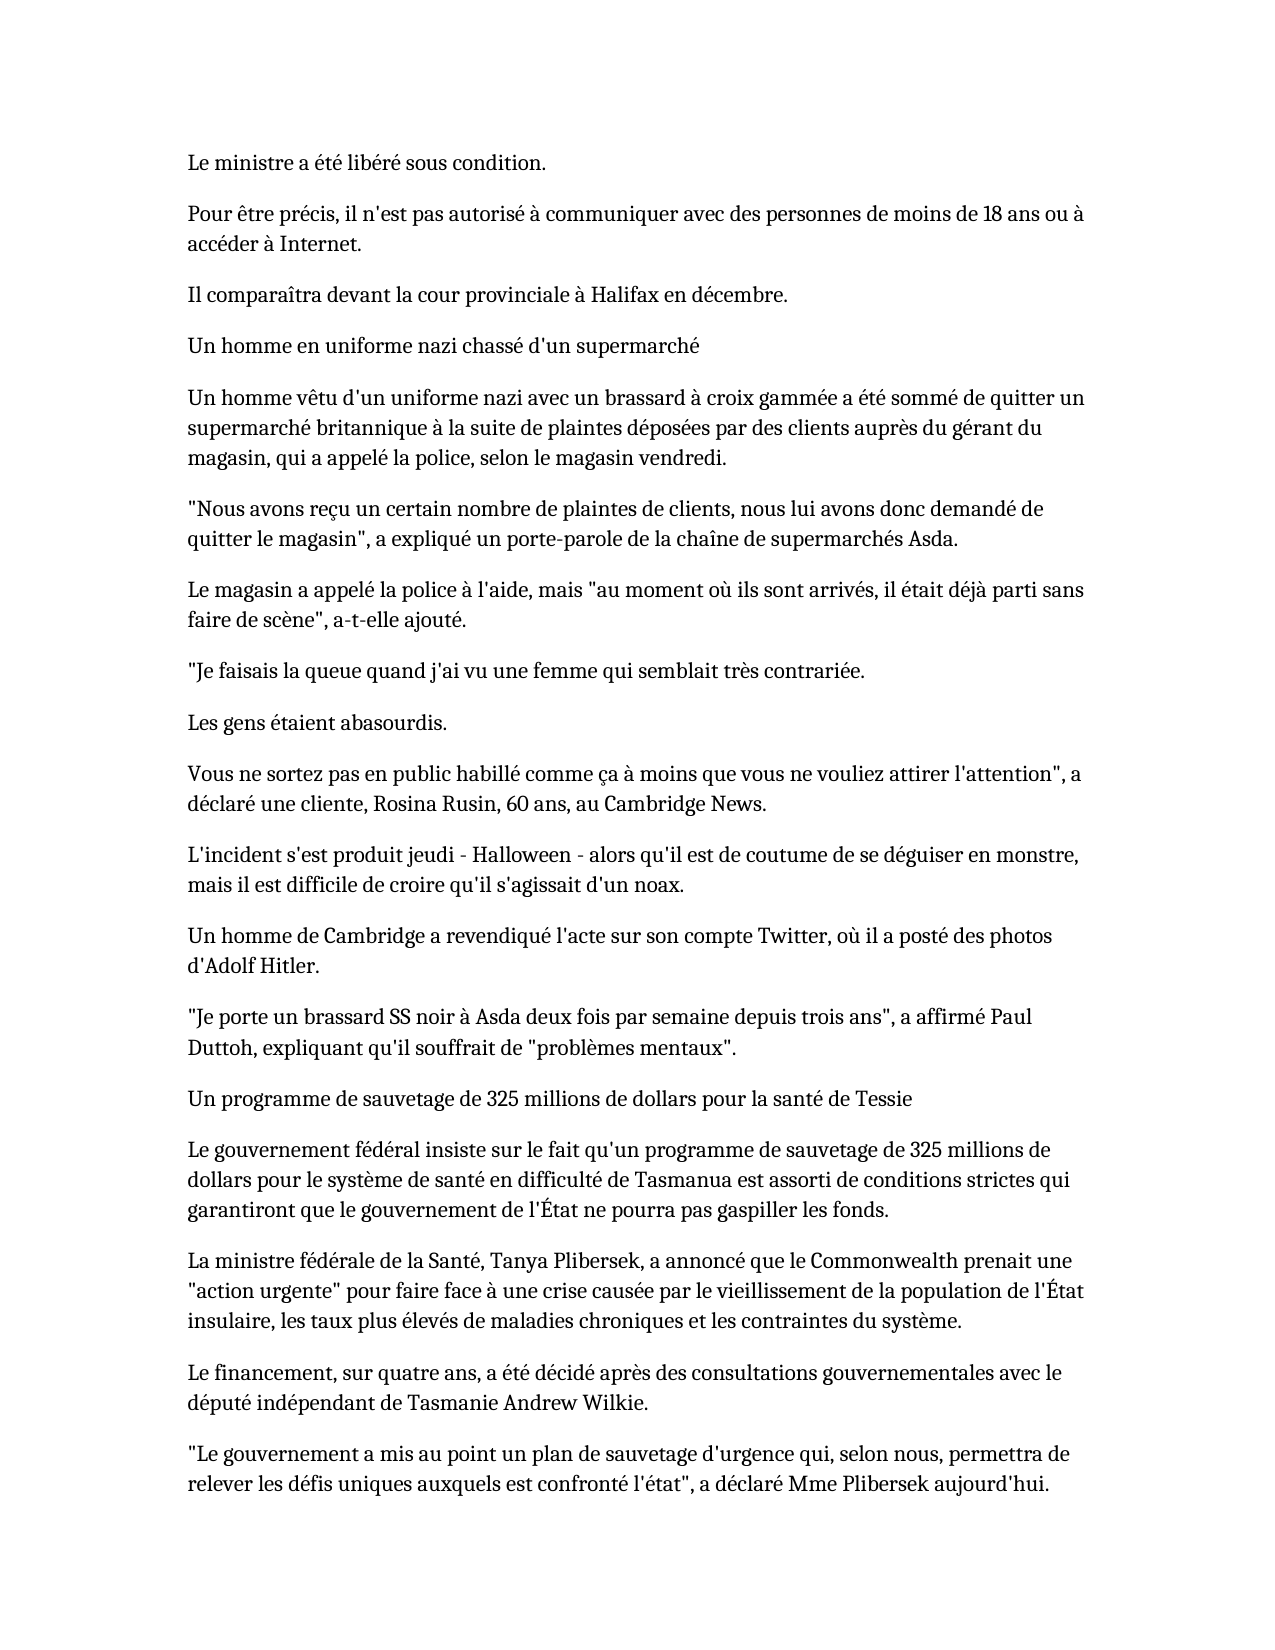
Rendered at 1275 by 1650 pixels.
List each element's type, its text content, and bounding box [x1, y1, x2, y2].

text "Je porte un brassard SS noir à Asda deux fois par semaine depuis trois ans", a affirmé Paul Duttoh, expliquant qu'il souffrait de "problèmes mentaux". [187, 1004, 1087, 1061]
text Il comparaîtra devant la cour provinciale à Halifax en décembre. [187, 282, 1087, 309]
text Le magasin a appelé la police à l'aide, mais "au moment où ils sont arrivés, il était déjà parti sans faire de scène", a-t-elle ajouté. [187, 577, 1087, 634]
text Un homme vêtu d'un uniforme nazi avec un brassard à croix gammée a été sommé de quitter un supermarché britannique à la suite de plaintes déposées par des clients auprès du gérant du magasin, qui a appelé la police, selon le magasin vendredi. [187, 384, 1087, 471]
text Le gouvernement fédéral insiste sur le fait qu'un programme de sauvetage de 325 millions de dollars pour le système de santé en difficulté de Tasmanua est assorti de conditions strictes qui garantiront que le gouvernement de l'État ne pourra pas gaspiller les fonds. [187, 1136, 1087, 1223]
text Le financement, sur quatre ans, a été décidé après des consultations gouvernementales avec le député indépendant de Tasmanie Andrew Wilkie. [187, 1359, 1087, 1416]
text Les gens étaient abasourdis. [187, 709, 1087, 736]
text "Je faisais la queue quand j'ai vu une femme qui semblait très contrariée. [187, 658, 1087, 685]
text Pour être précis, il n'est pas autorisé à communiquer avec des personnes de moins de 18 ans ou à accéder à Internet. [187, 201, 1087, 258]
text Un programme de sauvetage de 325 millions de dollars pour la santé de Tessie [187, 1085, 1087, 1112]
text La ministre fédérale de la Santé, Tanya Plibersek, a annoncé que le Commonwealth prenait une "action urgente" pour faire face à une crise causée par le vieillissement de la population de l'État insulaire, les taux plus élevés de maladies chroniques et les contraintes du système. [187, 1248, 1087, 1335]
text Un homme en uniforme nazi chassé d'un supermarché [187, 333, 1087, 360]
text Le ministre a été libéré sous condition. [187, 150, 1087, 176]
text Un homme de Cambridge a revendiqué l'acte sur son compte Twitter, où il a posté des photos d'Adolf Hitler. [187, 923, 1087, 979]
text "Le gouvernement a mis au point un plan de sauvetage d'urgence qui, selon nous, permettra de relever les défis uniques auxquels est confronté l'état", a déclaré Mme Plibersek aujourd'hui. [187, 1441, 1087, 1497]
text "Nous avons reçu un certain nombre de plaintes de clients, nous lui avons donc demandé de quitter le magasin", a expliqué un porte-parole de la chaîne de supermarchés Asda. [187, 496, 1087, 552]
text Vous ne sortez pas en public habillé comme ça à moins que vous ne vouliez attirer l'attention", a déclaré une cliente, Rosina Rusin, 60 ans, au Cambridge News. [187, 760, 1087, 817]
text L'incident s'est produit jeudi - Halloween - alors qu'il est de coutume de se déguiser en monstre, mais il est difficile de croire qu'il s'agissait d'un noax. [187, 842, 1087, 898]
